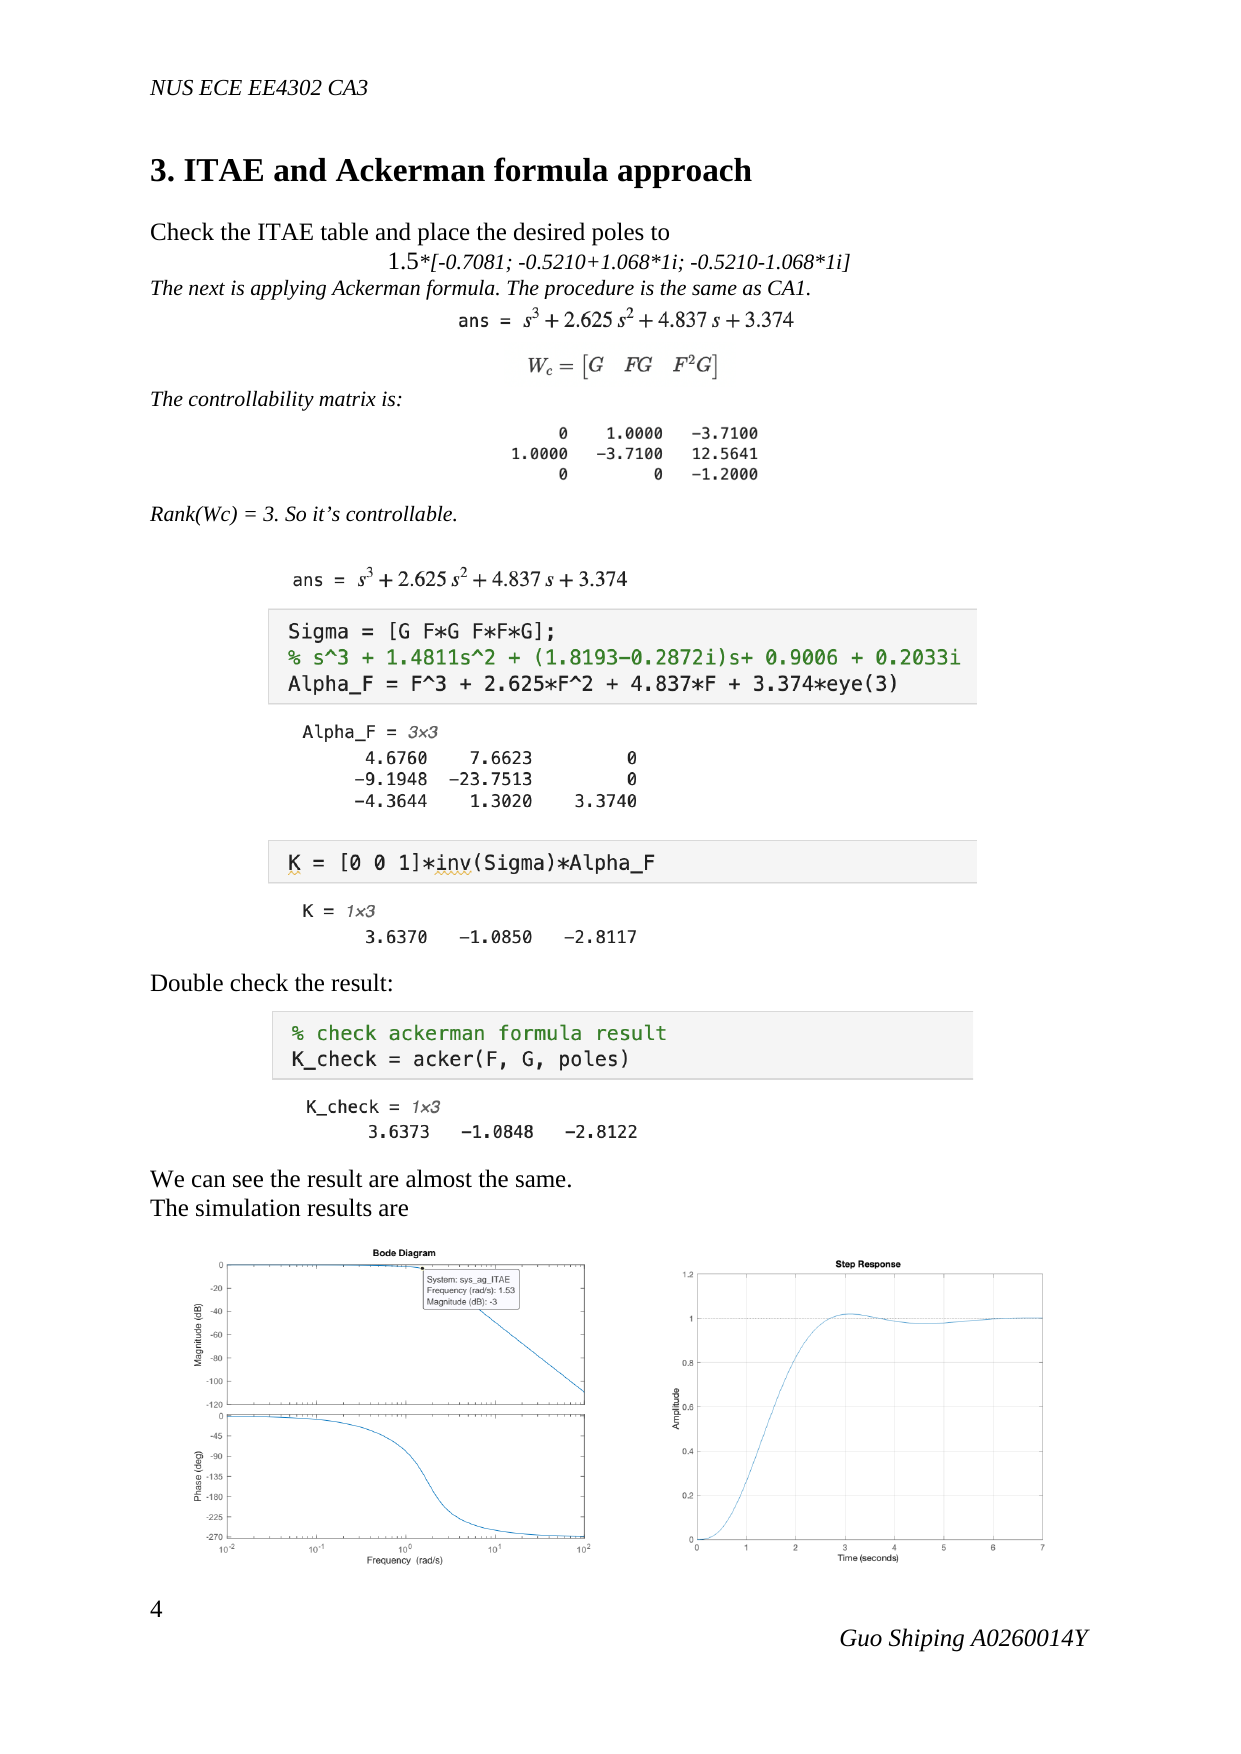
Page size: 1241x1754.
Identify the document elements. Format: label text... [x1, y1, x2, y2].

picture [263, 551, 977, 969]
picture [433, 299, 807, 387]
text The controllability matrix is: [150, 386, 1090, 412]
picture [267, 997, 974, 1164]
text Check the ITAE table and place the desired poles to [150, 217, 1090, 246]
text We can see the result are almost the same. [150, 1164, 1090, 1193]
picture [469, 411, 771, 501]
text 3. ITAE and Ackerman formula approach [150, 150, 1090, 188]
text 1.5*[-0.7081; -0.5210+1.068*1i; -0.5210-1.068*1i] [150, 246, 1090, 274]
text The simulation results are [150, 1193, 1090, 1222]
text Rank(Wc) = 3. So it’s controllable. [150, 501, 1090, 526]
text Double check the result: [150, 968, 1090, 997]
text The next is applying Ackerman formula. The procedure is the same as CA1. [150, 274, 1090, 300]
